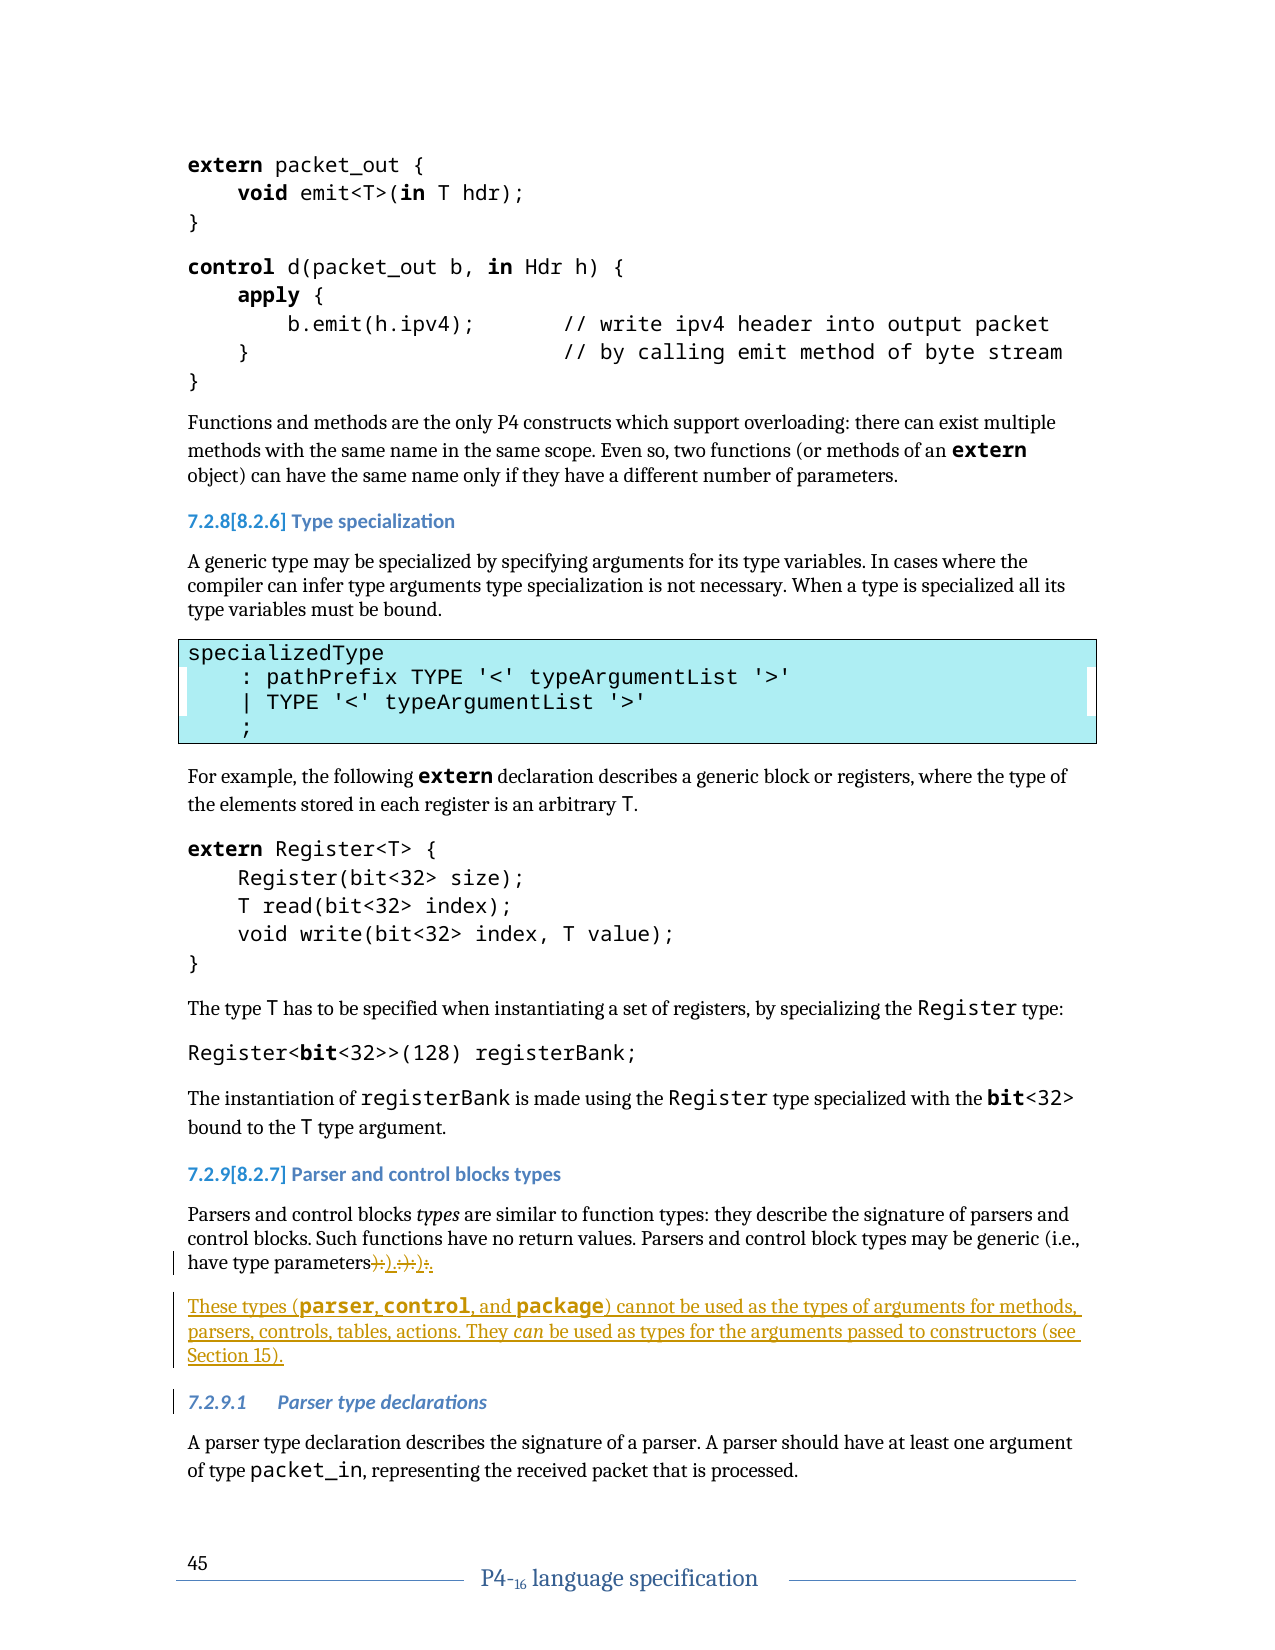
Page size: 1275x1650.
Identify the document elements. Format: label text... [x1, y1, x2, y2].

text ; [179, 713, 1096, 743]
subtitle Parser type declarations [187, 1389, 1087, 1414]
text A parser type declaration describes the signature of a parser. A parser should have at least one argument of type packet_in, representing the received packet that is processed. [187, 1431, 1087, 1483]
text specializedType [179, 640, 1096, 667]
text The type T has to be specified when instantiating a set of registers, by specializing the Register type: [187, 993, 1087, 1022]
text : pathPrefix TYPE '<' typeArgumentList '>' [187, 667, 1087, 691]
text The instantiation of registerBank is made using the Register type specialized with the bit<32> bound to the T type argument. [187, 1083, 1087, 1140]
text A generic type may be specialized by specifying arguments for its type variables. In cases where the compiler can infer type arguments type specialization is not necessary. When a type is specialized all its type variables must be bound. [187, 550, 1087, 622]
text For example, the following extern declaration describes a generic block or registers, where the type of the elements stored in each register is an arbitrary T. [187, 761, 1087, 818]
text extern packet_out { void emit<T>(in T hdr); } [187, 150, 1087, 235]
subtitle Parser and control blocks types [187, 1161, 1087, 1186]
text extern Register<T> { Register(bit<32> size); T read(bit<32> index); void write(bit<32> index, T value); } [187, 834, 1087, 976]
text Functions and methods are the only P4 constructs which support overloading: there can exist multiple methods with the same name in the same scope. Even so, two functions (or methods of an extern object) can have the same name only if they have a different number of parameters. [187, 411, 1087, 487]
subtitle Type specialization [187, 508, 1087, 533]
text Parsers and control blocks types are similar to function types: they describe the signature of parsers and control blocks. Such functions have no return values. Parsers and control block types may be generic (i.e., have type parameters [187, 1203, 1087, 1275]
text control d(packet_out b, in Hdr h) { apply { b.emit(h.ipv4); // write ipv4 header into output packet } // by calling emit method of byte stream } [187, 252, 1087, 394]
text | TYPE '<' typeArgumentList '>' [187, 691, 1087, 713]
text Register<bit<32>>(128) registerBank; [187, 1038, 1087, 1067]
